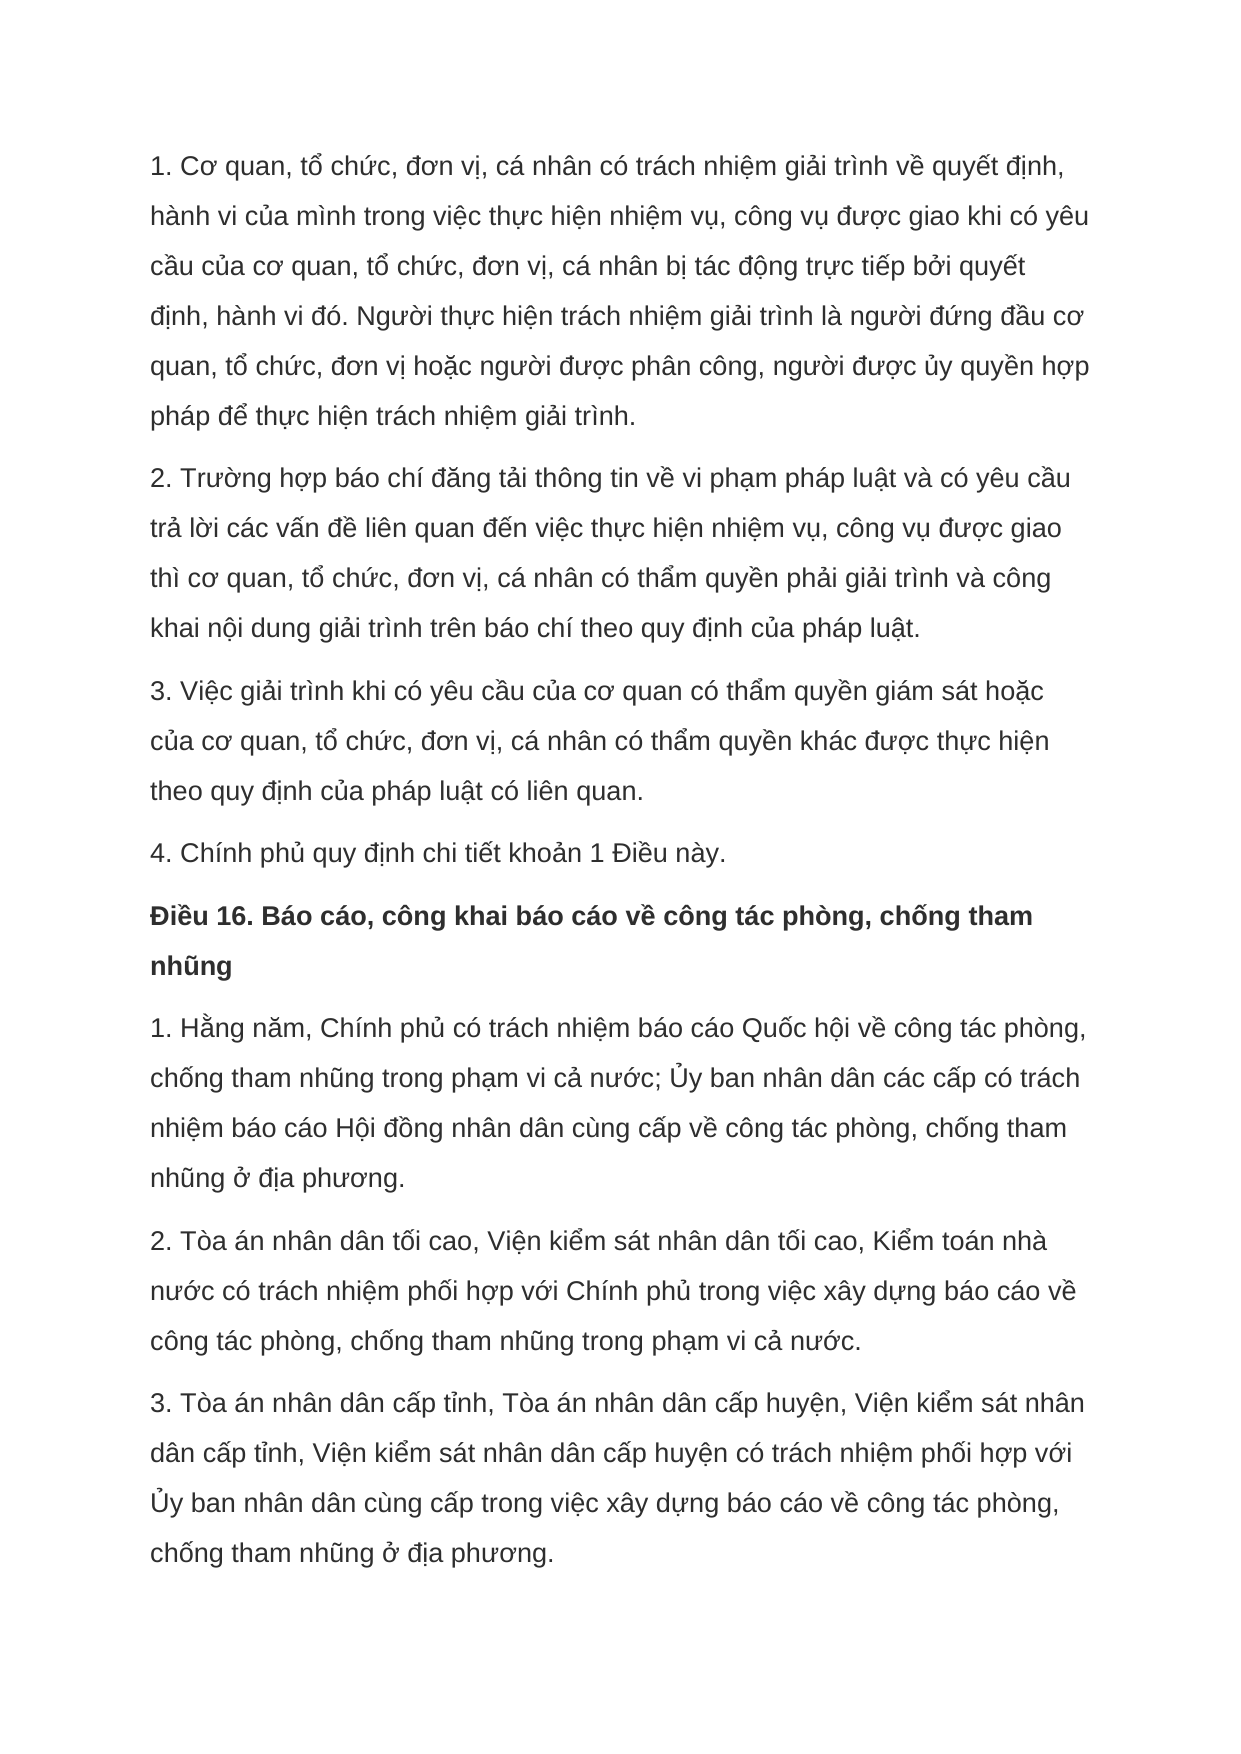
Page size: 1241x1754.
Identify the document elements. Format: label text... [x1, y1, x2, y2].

text 2. Tòa án nhân dân tối cao, Viện kiểm sát nhân dân tối cao, Kiểm toán nhà nước có trách nhiệm phối hợp với Chính phủ trong việc xây dựng báo cáo về công tác phòng, chống tham nhũng trong phạm vi cả nước. [150, 1225, 1090, 1356]
text 4. Chính phủ quy định chi tiết khoản 1 Điều này. [150, 837, 1090, 869]
text 1. Hằng năm, Chính phủ có trách nhiệm báo cáo Quốc hội về công tác phòng, chống tham nhũng trong phạm vi cả nước; Ủy ban nhân dân các cấp có trách nhiệm báo cáo Hội đồng nhân dân cùng cấp về công tác phòng, chống tham nhũng ở địa phương. [150, 1012, 1090, 1194]
text 3. Việc giải trình khi có yêu cầu của cơ quan có thẩm quyền giám sát hoặc của cơ quan, tổ chức, đơn vị, cá nhân có thẩm quyền khác được thực hiện theo quy định của pháp luật có liên quan. [150, 675, 1090, 806]
text 1. Cơ quan, tổ chức, đơn vị, cá nhân có trách nhiệm giải trình về quyết định, hành vi của mình trong việc thực hiện nhiệm vụ, công vụ được giao khi có yêu cầu của cơ quan, tổ chức, đơn vị, cá nhân bị tác động trực tiếp bởi quyết định, hành vi đó. Người thực hiện trách nhiệm giải trình là người đứng đầu cơ quan, tổ chức, đơn vị hoặc người được phân công, người được ủy quyền hợp pháp để thực hiện trách nhiệm giải trình. [150, 150, 1090, 431]
text Điều 16. Báo cáo, công khai báo cáo về công tác phòng, chống tham nhũng [150, 900, 1090, 981]
text 2. Trường hợp báo chí đăng tải thông tin về vi phạm pháp luật và có yêu cầu trả lời các vấn đề liên quan đến việc thực hiện nhiệm vụ, công vụ được giao thì cơ quan, tổ chức, đơn vị, cá nhân có thẩm quyền phải giải trình và công khai nội dung giải trình trên báo chí theo quy định của pháp luật. [150, 462, 1090, 644]
text 3. Tòa án nhân dân cấp tỉnh, Tòa án nhân dân cấp huyện, Viện kiểm sát nhân dân cấp tỉnh, Viện kiểm sát nhân dân cấp huyện có trách nhiệm phối hợp với Ủy ban nhân dân cùng cấp trong việc xây dựng báo cáo về công tác phòng, chống tham nhũng ở địa phương. [150, 1387, 1090, 1569]
